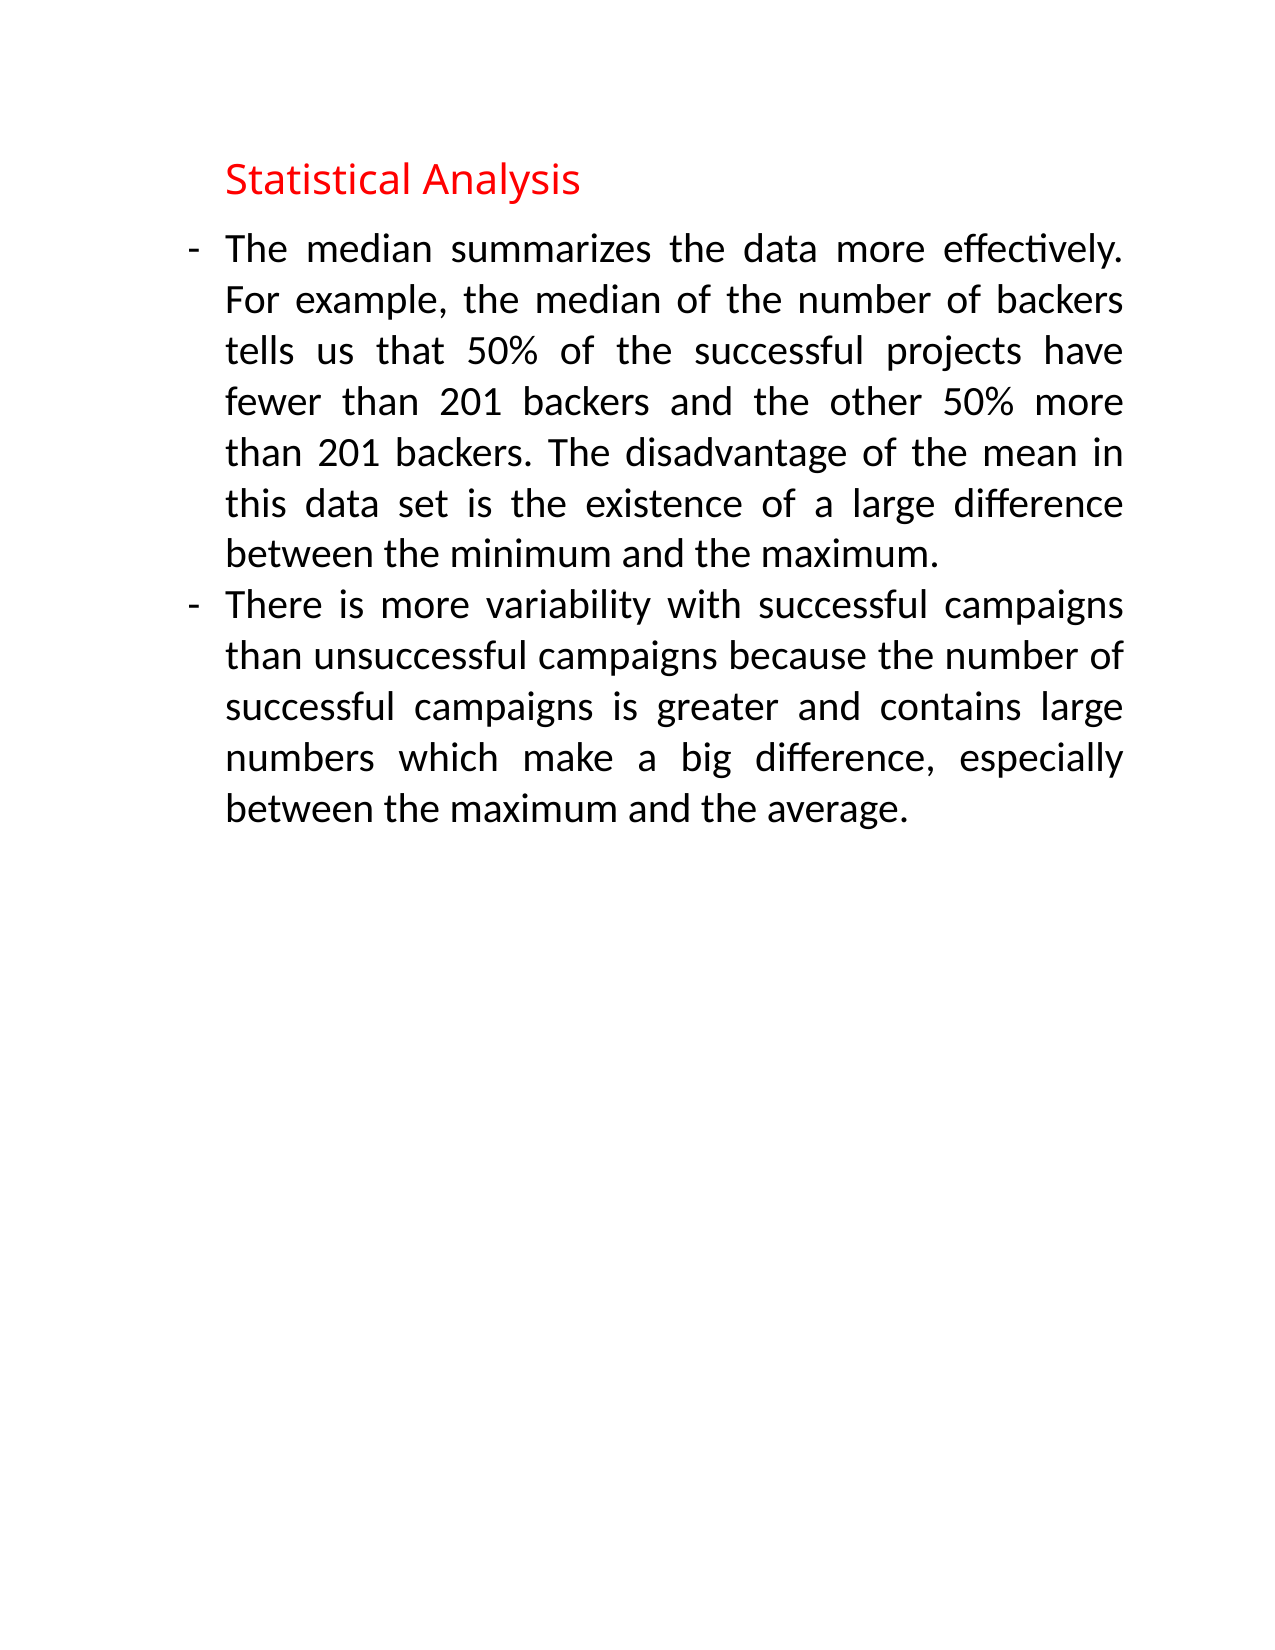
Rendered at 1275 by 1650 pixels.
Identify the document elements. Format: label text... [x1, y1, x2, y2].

list There is more variability with successful campaigns than unsuccessful campaigns because the number of successful campaigns is greater and contains large numbers which make a big difference, especially between the maximum and the average. [187, 578, 1125, 832]
text Statistical Analysis [225, 150, 1125, 207]
list The median summarizes the data more effectively. For example, the median of the number of backers tells us that 50% of the successful projects have fewer than 201 backers and the other 50% more than 201 backers. The disadvantage of the mean in this data set is the existence of a large difference between the minimum and the maximum. [187, 222, 1125, 578]
